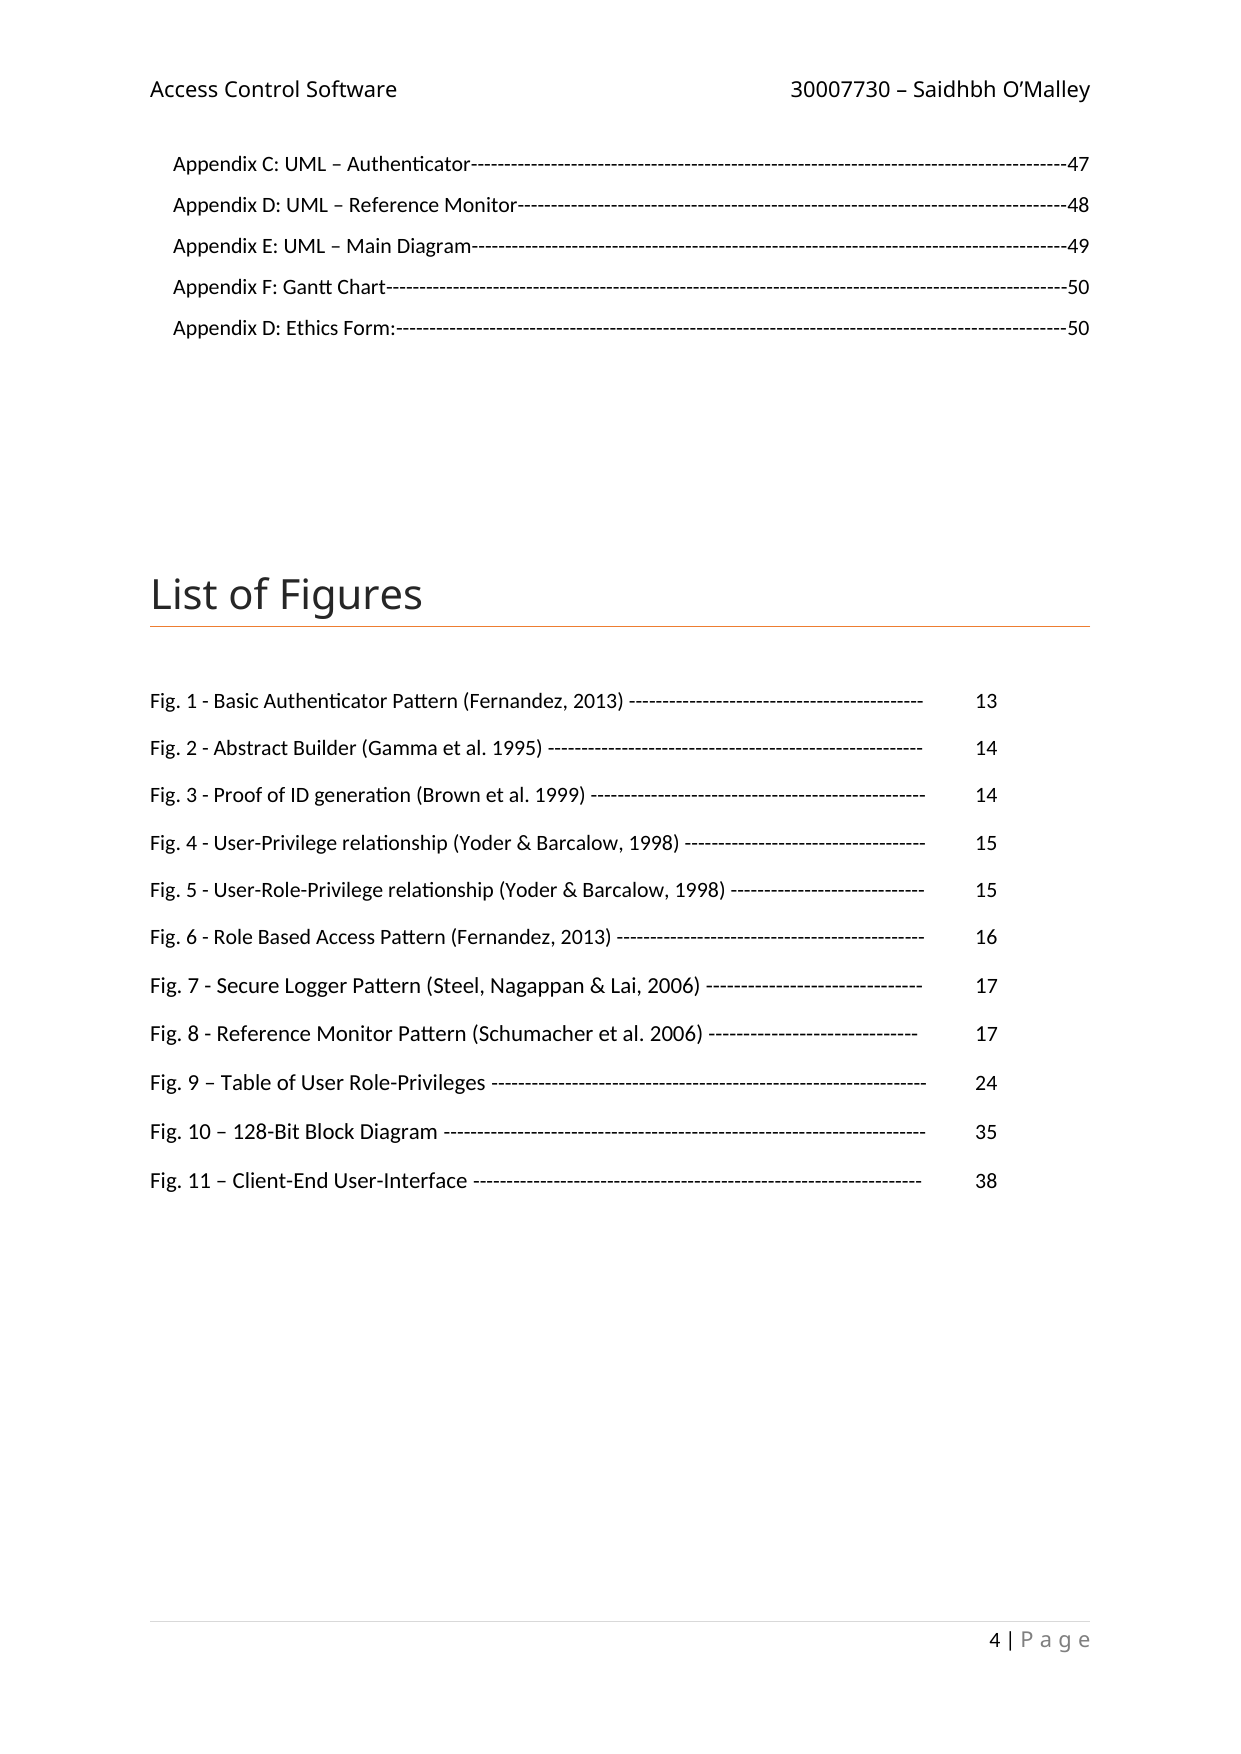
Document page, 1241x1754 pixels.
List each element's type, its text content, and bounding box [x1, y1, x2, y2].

text Fig. 2 - Abstract Builder (Gamma et al. 1995) -------------------------------------------------------- 14 [150, 734, 1090, 761]
text Fig. 5 - User-Role-Privilege relationship (Yoder & Barcalow, 1998) ----------------------------- 15 [150, 876, 1090, 903]
text Fig. 4 - User-Privilege relationship (Yoder & Barcalow, 1998) ------------------------------------ 15 [150, 829, 1090, 856]
text Fig. 7 - Secure Logger Pattern (Steel, Nagappan & Lai, 2006) ------------------------------- 17 [150, 971, 1090, 999]
text Fig. 11 – Client-End User-Interface ------------------------------------------------------------------- 38 [150, 1166, 1090, 1194]
subtitle List of Figures [150, 565, 1090, 626]
text Fig. 8 - Reference Monitor Pattern (Schumacher et al. 2006) ------------------------------ 17 [150, 1019, 1090, 1048]
text Fig. 6 - Role Based Access Pattern (Fernandez, 2013) ---------------------------------------------- 16 [150, 923, 1090, 950]
text Fig. 3 - Proof of ID generation (Brown et al. 1999) -------------------------------------------------- 14 [150, 782, 1090, 808]
text Fig. 10 – 128-Bit Block Diagram ------------------------------------------------------------------------ 35 [150, 1117, 1090, 1145]
text Fig. 1 - Basic Authenticator Pattern (Fernandez, 2013) -------------------------------------------- 13 [150, 687, 1090, 714]
text Fig. 9 – Table of User Role-Privileges ----------------------------------------------------------------- 24 [150, 1068, 1090, 1096]
